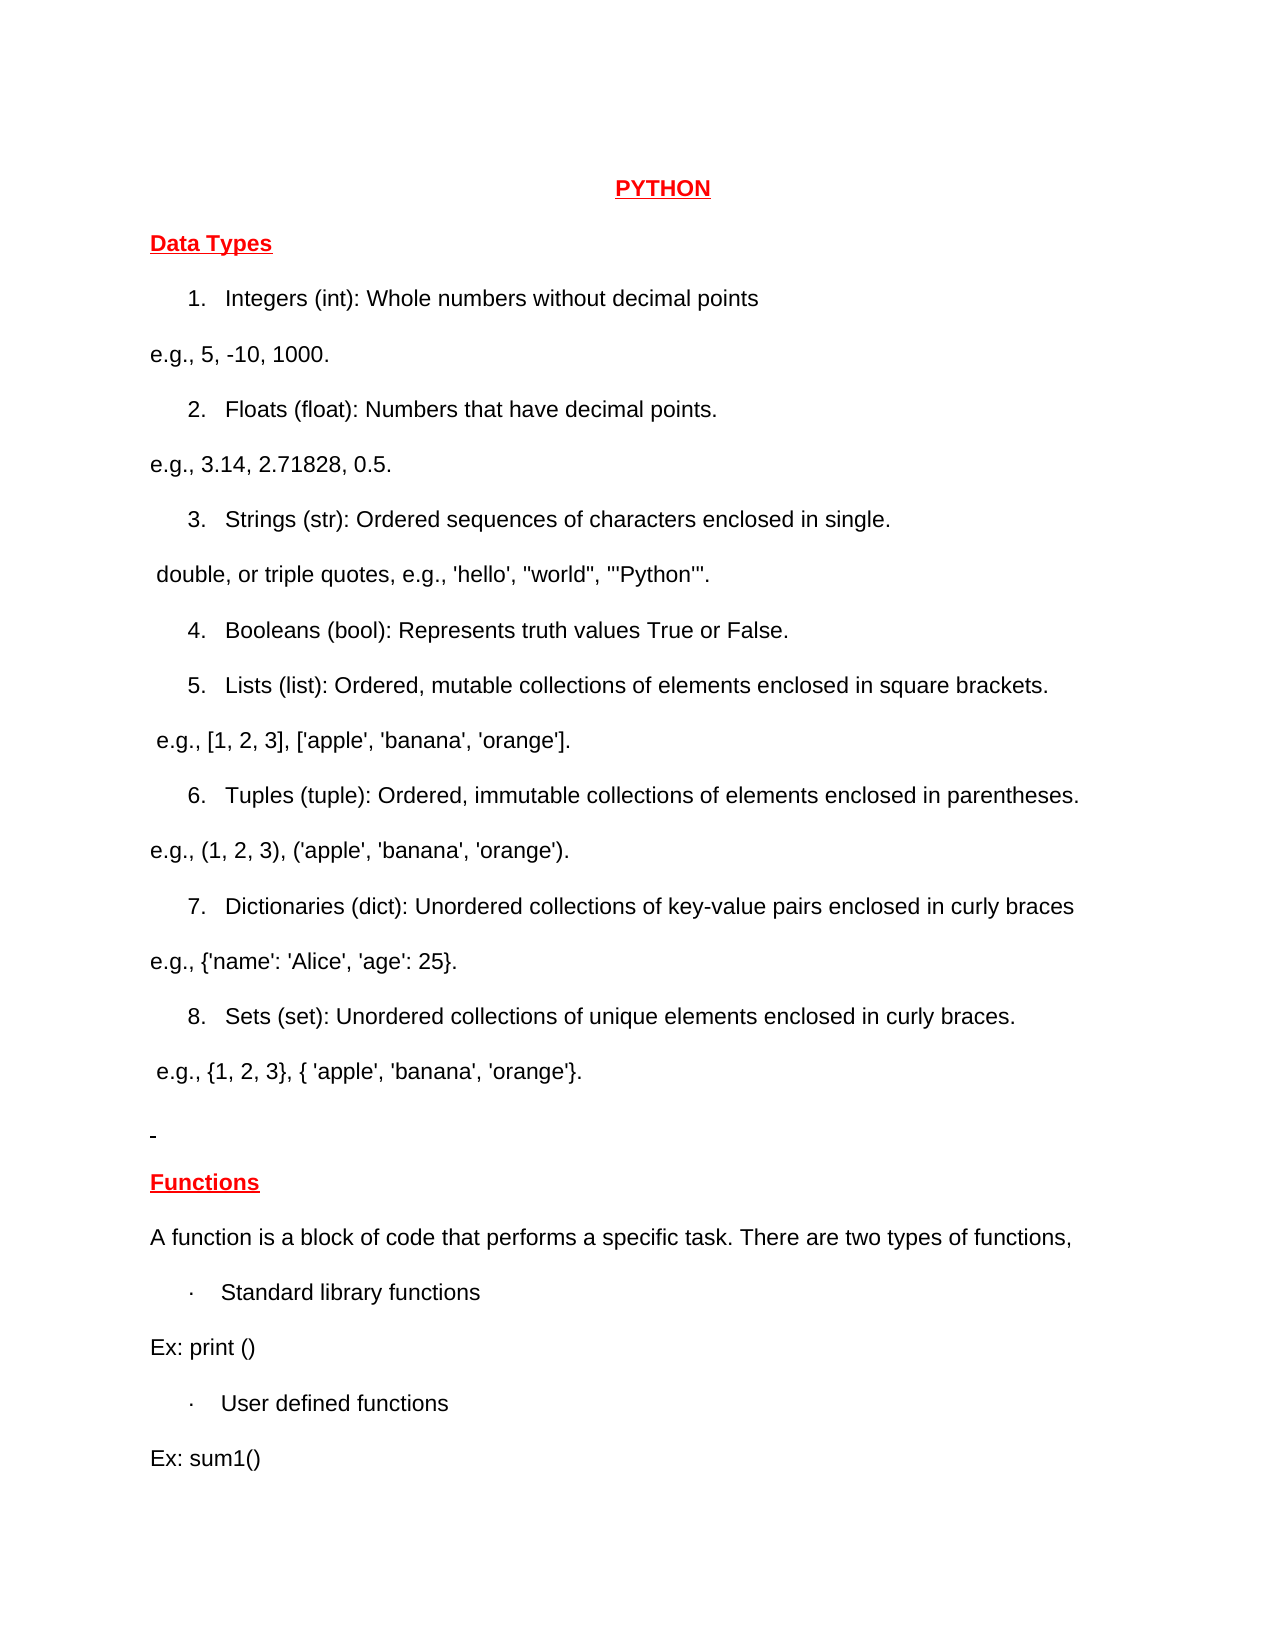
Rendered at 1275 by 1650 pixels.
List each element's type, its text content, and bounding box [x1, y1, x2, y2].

text e.g., 5, -10, 1000. [150, 341, 1125, 367]
text e.g., 3.14, 2.71828, 0.5. [150, 451, 1125, 477]
text · Standard library functions [187, 1279, 1125, 1306]
text e.g., {'name': 'Alice', 'age': 25}. [150, 948, 1125, 974]
text 7. Dictionaries (dict): Unordered collections of key-value pairs enclosed in curly braces [187, 893, 1125, 919]
text Ex: sum1() [150, 1445, 1125, 1471]
text 6. Tuples (tuple): Ordered, immutable collections of elements enclosed in parentheses. [187, 782, 1125, 809]
text 3. Strings (str): Ordered sequences of characters enclosed in single. [187, 506, 1125, 533]
text e.g., {1, 2, 3}, { 'apple', 'banana', 'orange'}. [150, 1058, 1125, 1085]
text Data Types [150, 230, 1125, 257]
text 1. Integers (int): Whole numbers without decimal points [187, 285, 1125, 312]
text · User defined functions [187, 1389, 1125, 1416]
text PYTHON [150, 175, 1125, 201]
text e.g., [1, 2, 3], ['apple', 'banana', 'orange']. [150, 727, 1125, 753]
text double, or triple quotes, e.g., 'hello', "world", '''Python'''. [150, 561, 1125, 588]
text 5. Lists (list): Ordered, mutable collections of elements enclosed in square brackets. [187, 672, 1125, 698]
text Functions [150, 1169, 1125, 1195]
text e.g., (1, 2, 3), ('apple', 'banana', 'orange'). [150, 837, 1125, 864]
text 2. Floats (float): Numbers that have decimal points. [187, 396, 1125, 422]
text 4. Booleans (bool): Represents truth values True or False. [187, 617, 1125, 643]
text Ex: print () [150, 1334, 1125, 1361]
text 8. Sets (set): Unordered collections of unique elements enclosed in curly braces. [187, 1003, 1125, 1029]
text A function is a block of code that performs a specific task. There are two types of functions, [150, 1224, 1125, 1250]
